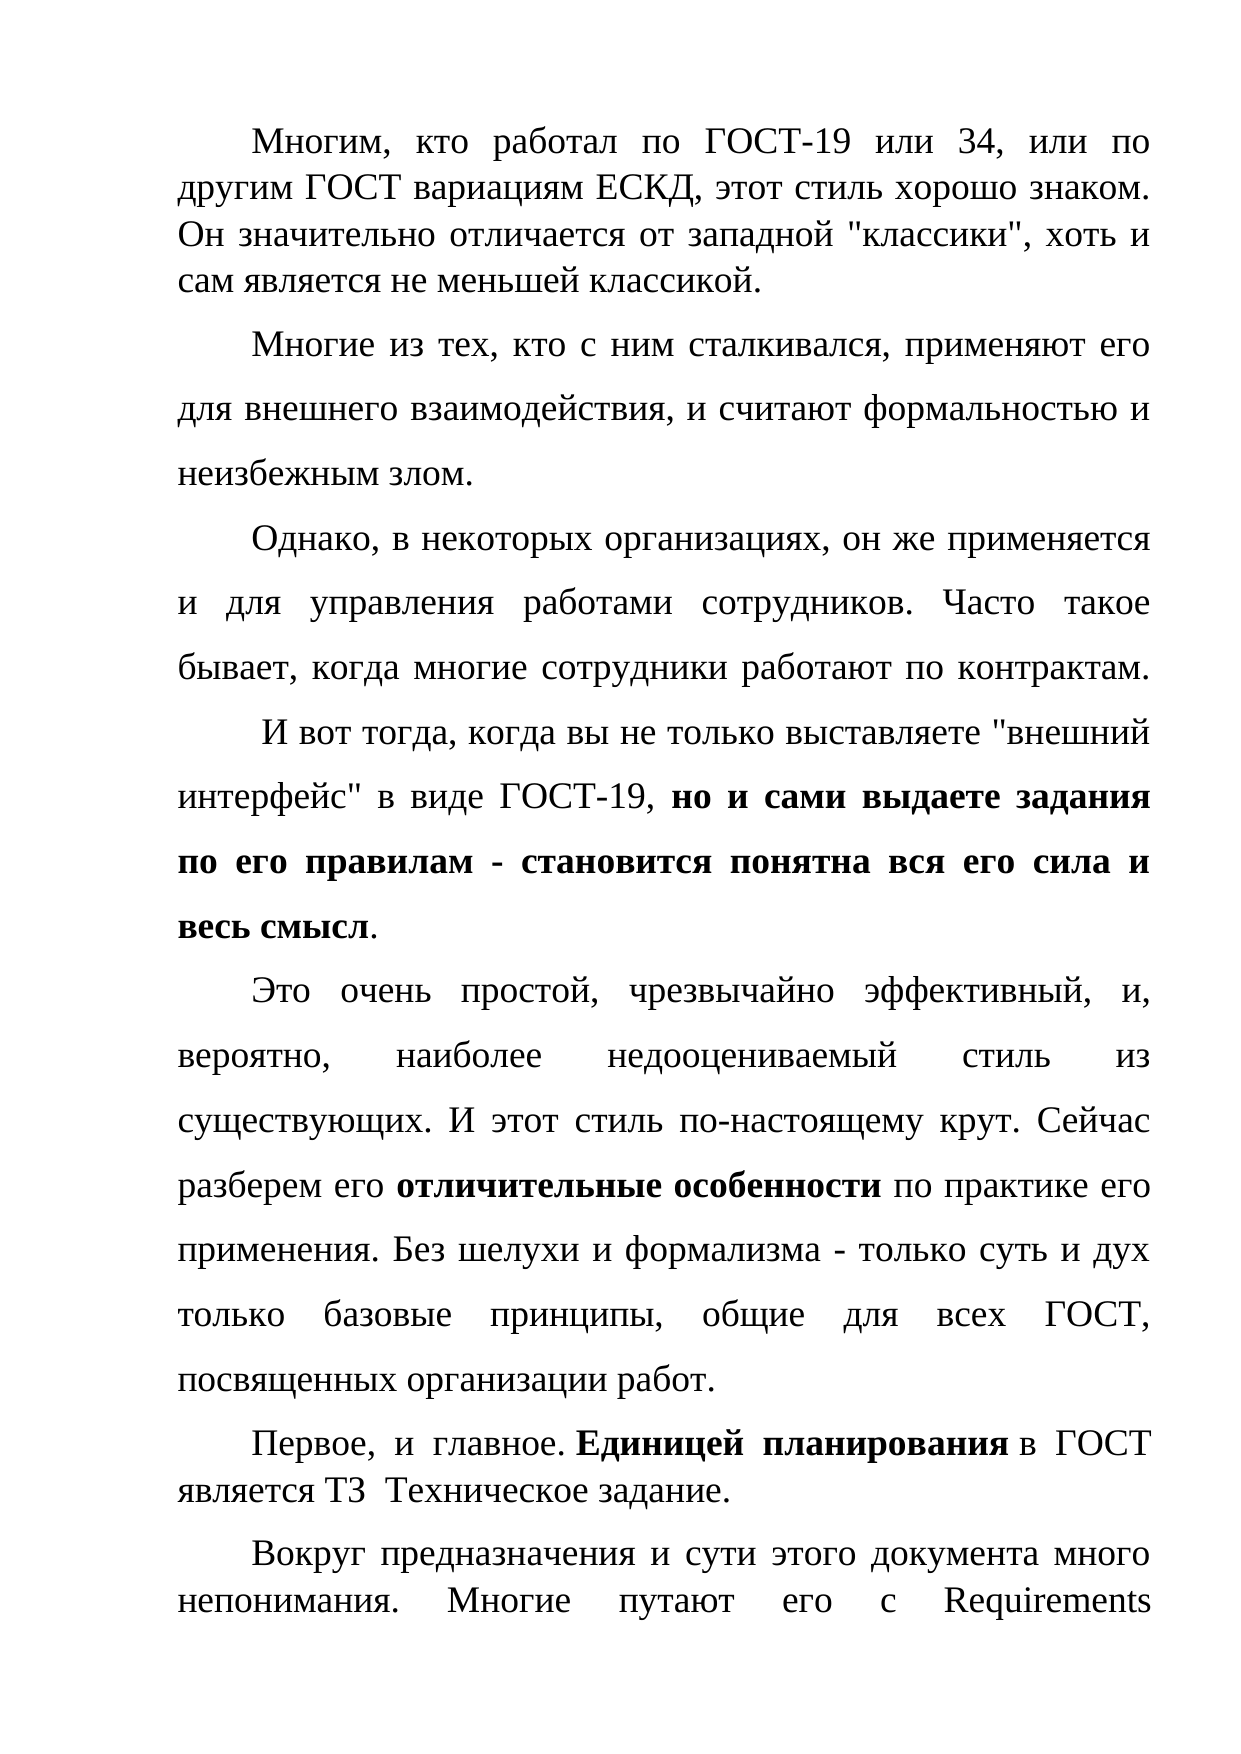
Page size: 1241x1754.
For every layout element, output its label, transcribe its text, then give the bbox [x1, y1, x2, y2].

text Однако, в некоторых организациях, он же применяется и для управления работами сотрудников. Часто такое бывает, когда многие сотрудники работают по контрактам. И вот тогда, когда вы не только выставляете "внешний интерфейс" в виде ГОСТ-19, но и сами выдаете задания по его правилам - становится понятна вся его сила и весь смысл. [177, 515, 1152, 946]
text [177, 1531, 1152, 1620]
text Первое, и главное. Единицей планирования в ГОСТ является ТЗ Техническое задание. [177, 1421, 1152, 1510]
text Многие из тех, кто с ним сталкивался, применяют его для внешнего взаимодействия, и считают формальностью и неизбежным злом. [177, 321, 1152, 493]
text Многим, кто работал по ГОСТ-19 или 34, или по другим ГОСТ вариациям ЕСКД, этот стиль хорошо знаком. Он значительно отличается от западной "классики", хоть и сам является не меньшей классикой. [177, 118, 1152, 301]
text Это очень простой, чрезвычайно эффективный, и, вероятно, наиболее недооцениваемый стиль из существующих. И этот стиль по-настоящему крут. Сейчас разберем его отличительные особенности по практике его применения. Без шелухи и формализма - только суть и дух только базовые принципы, общие для всех ГОСТ, посвященных организации работ. [177, 968, 1152, 1399]
